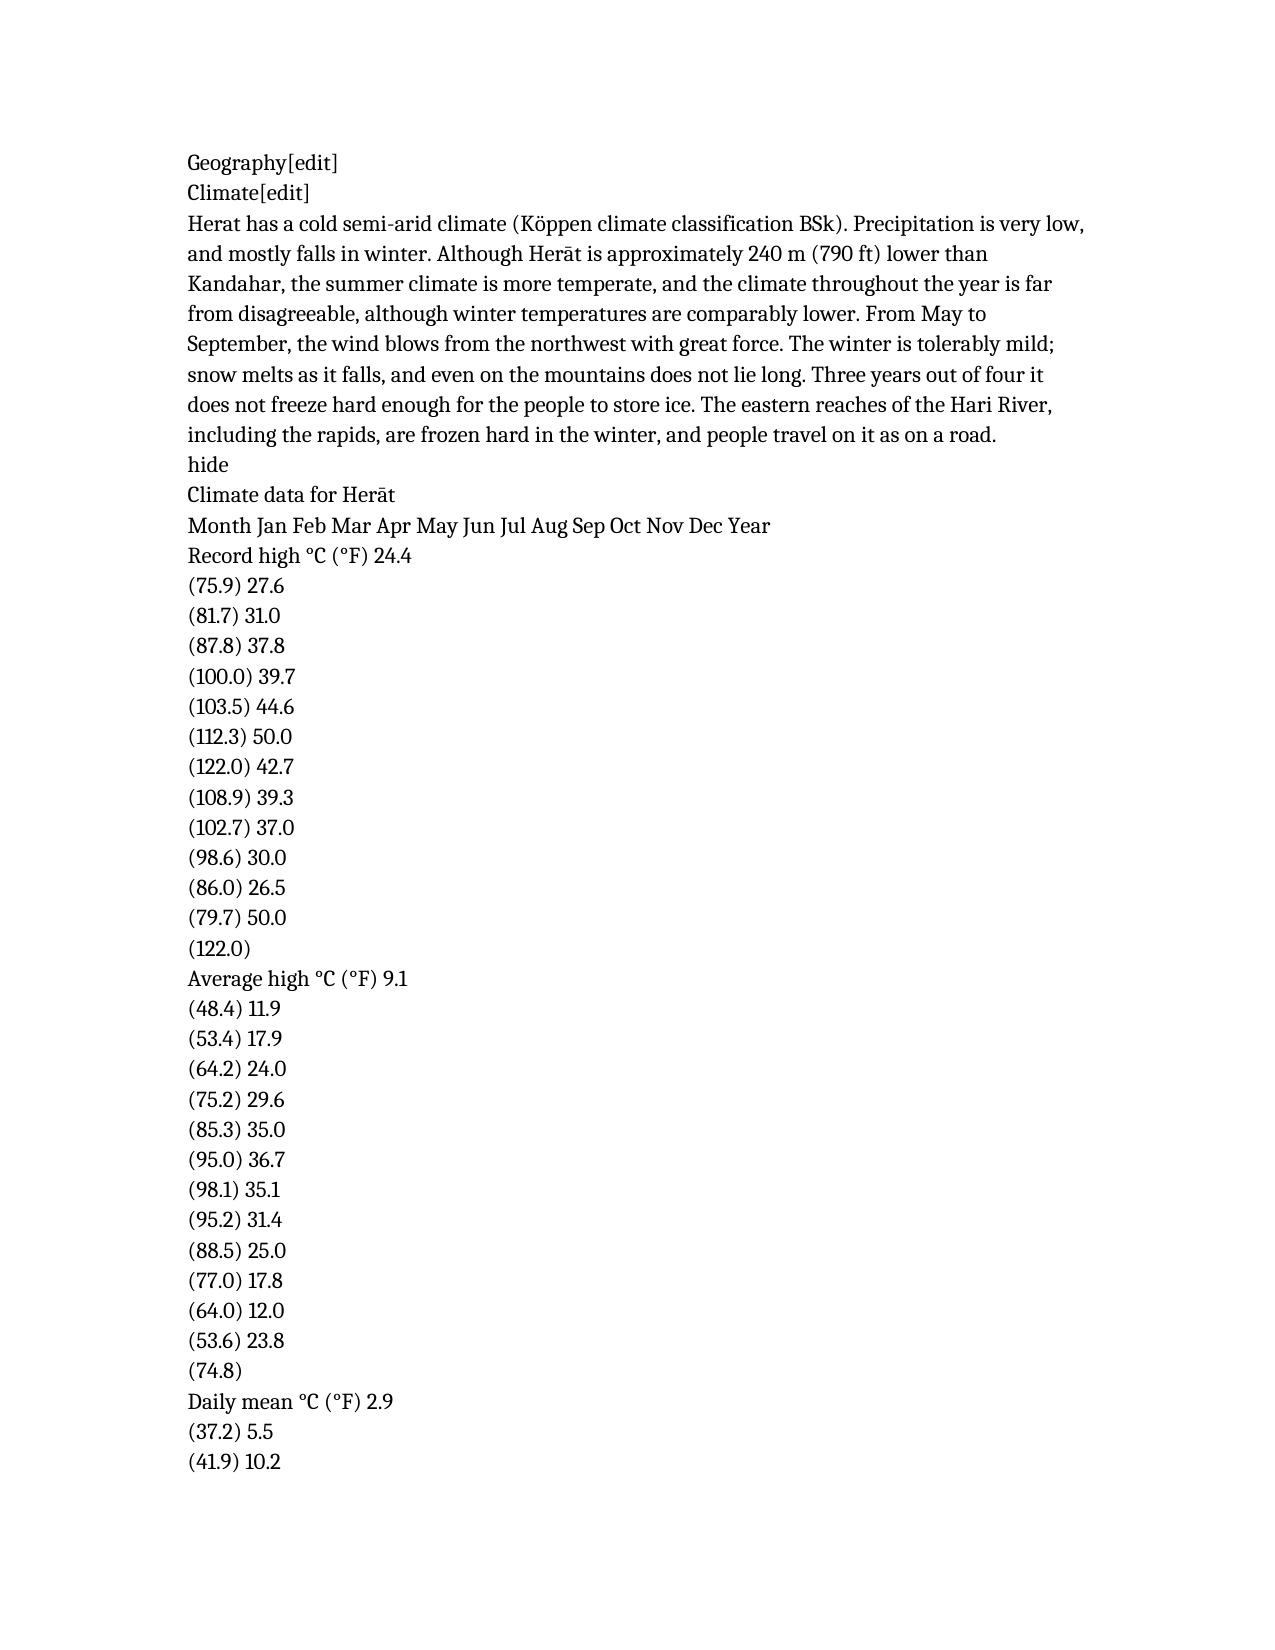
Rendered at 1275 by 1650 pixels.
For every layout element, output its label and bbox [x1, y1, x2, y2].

text [187, 150, 1087, 1475]
